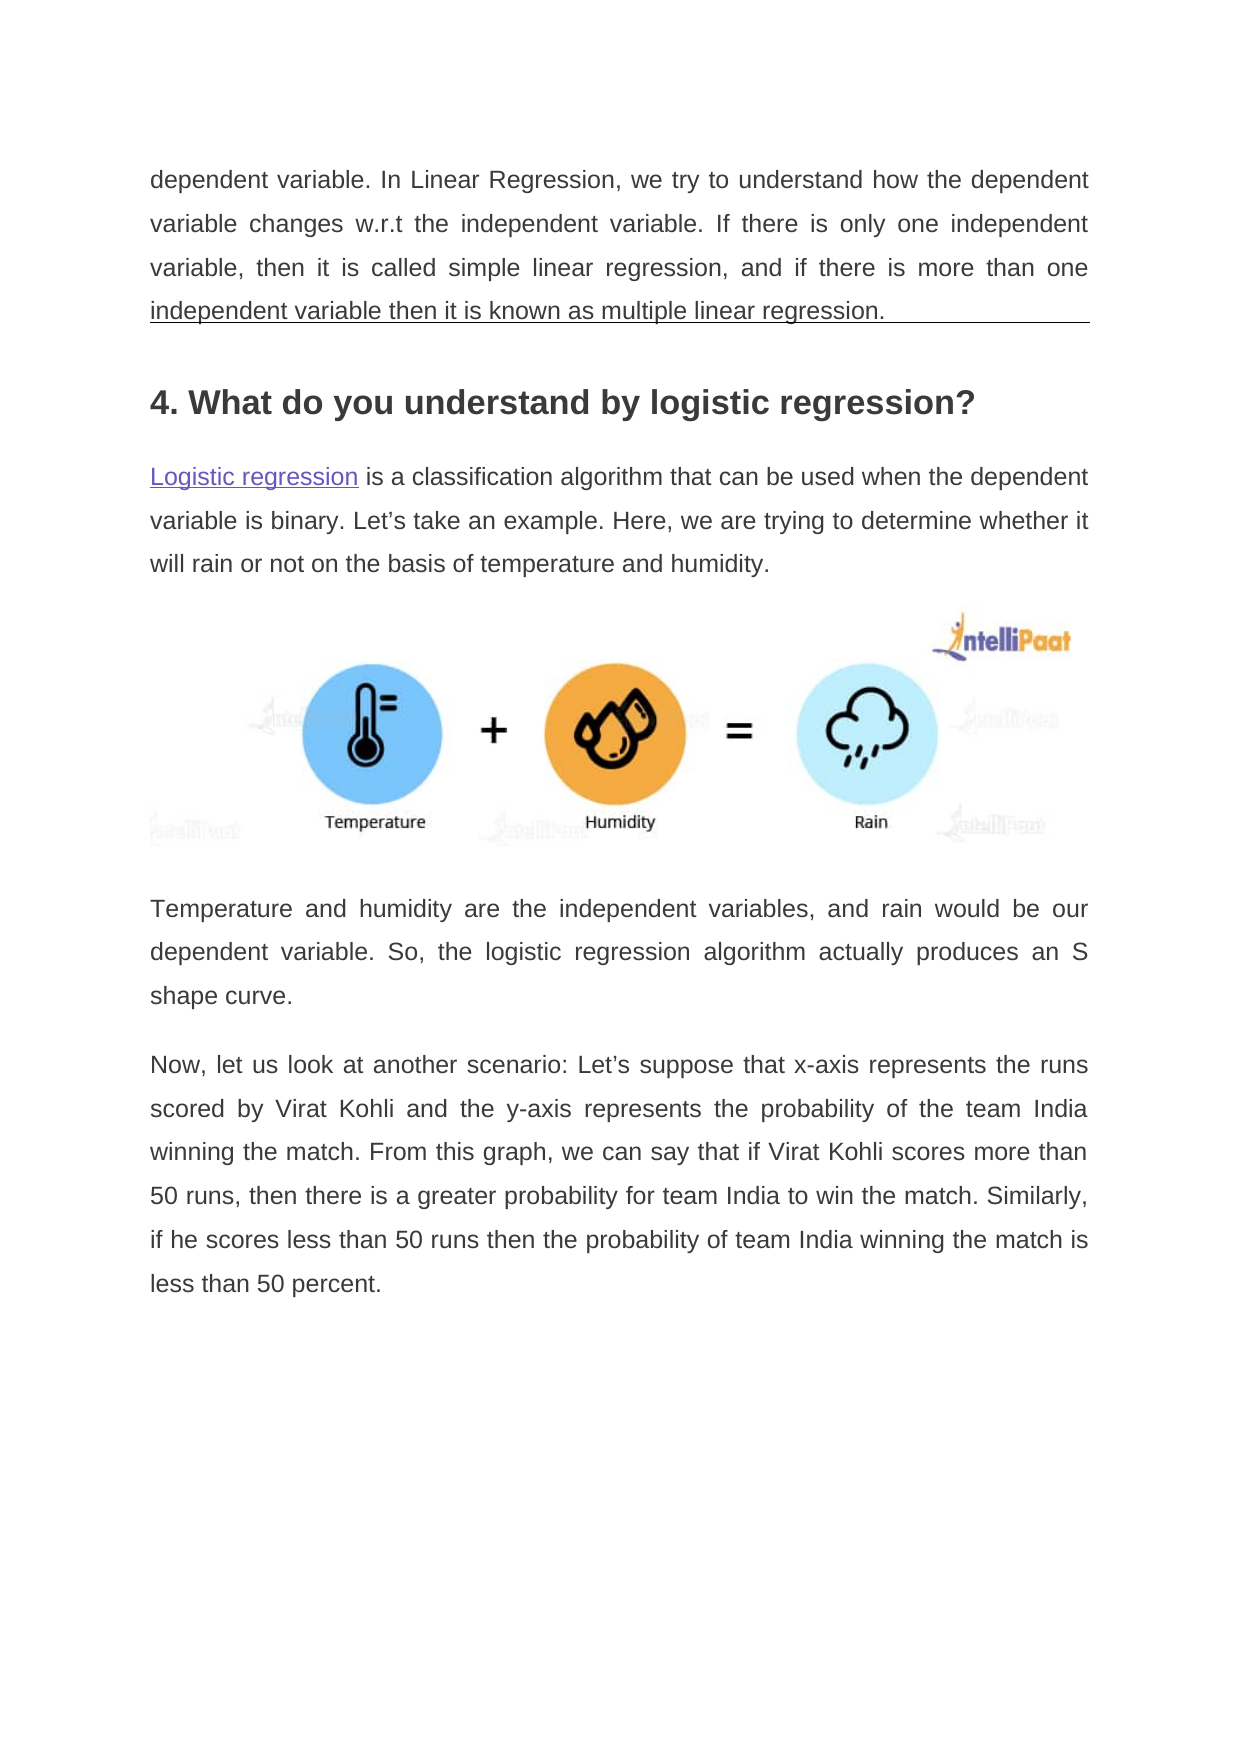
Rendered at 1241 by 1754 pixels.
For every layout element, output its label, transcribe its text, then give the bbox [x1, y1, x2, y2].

text Temperature and humidity are the independent variables, and rain would be our dependent variable. So, the logistic regression algorithm actually produces an S shape curve. [150, 879, 1090, 1010]
text Logistic regression is a classification algorithm that can be used when the dependent variable is binary. Let’s take an example. Here, we are trying to determine whether it will rain or not on the basis of temperature and humidity. [150, 447, 1090, 578]
text Now, let us look at another scenario: Let’s suppose that x-axis represents the runs scored by Virat Kohli and the y-axis represents the probability of the team India winning the match. From this graph, we can say that if Virat Kohli scores more than 50 runs, then there is a greater probability for team India to win the match. Similarly, if he scores less than 50 runs then the probability of team India winning the match is less than 50 percent. [150, 1035, 1090, 1297]
text 4. What do you understand by logistic regression? [150, 372, 1090, 422]
picture [150, 603, 1091, 854]
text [150, 150, 1090, 322]
